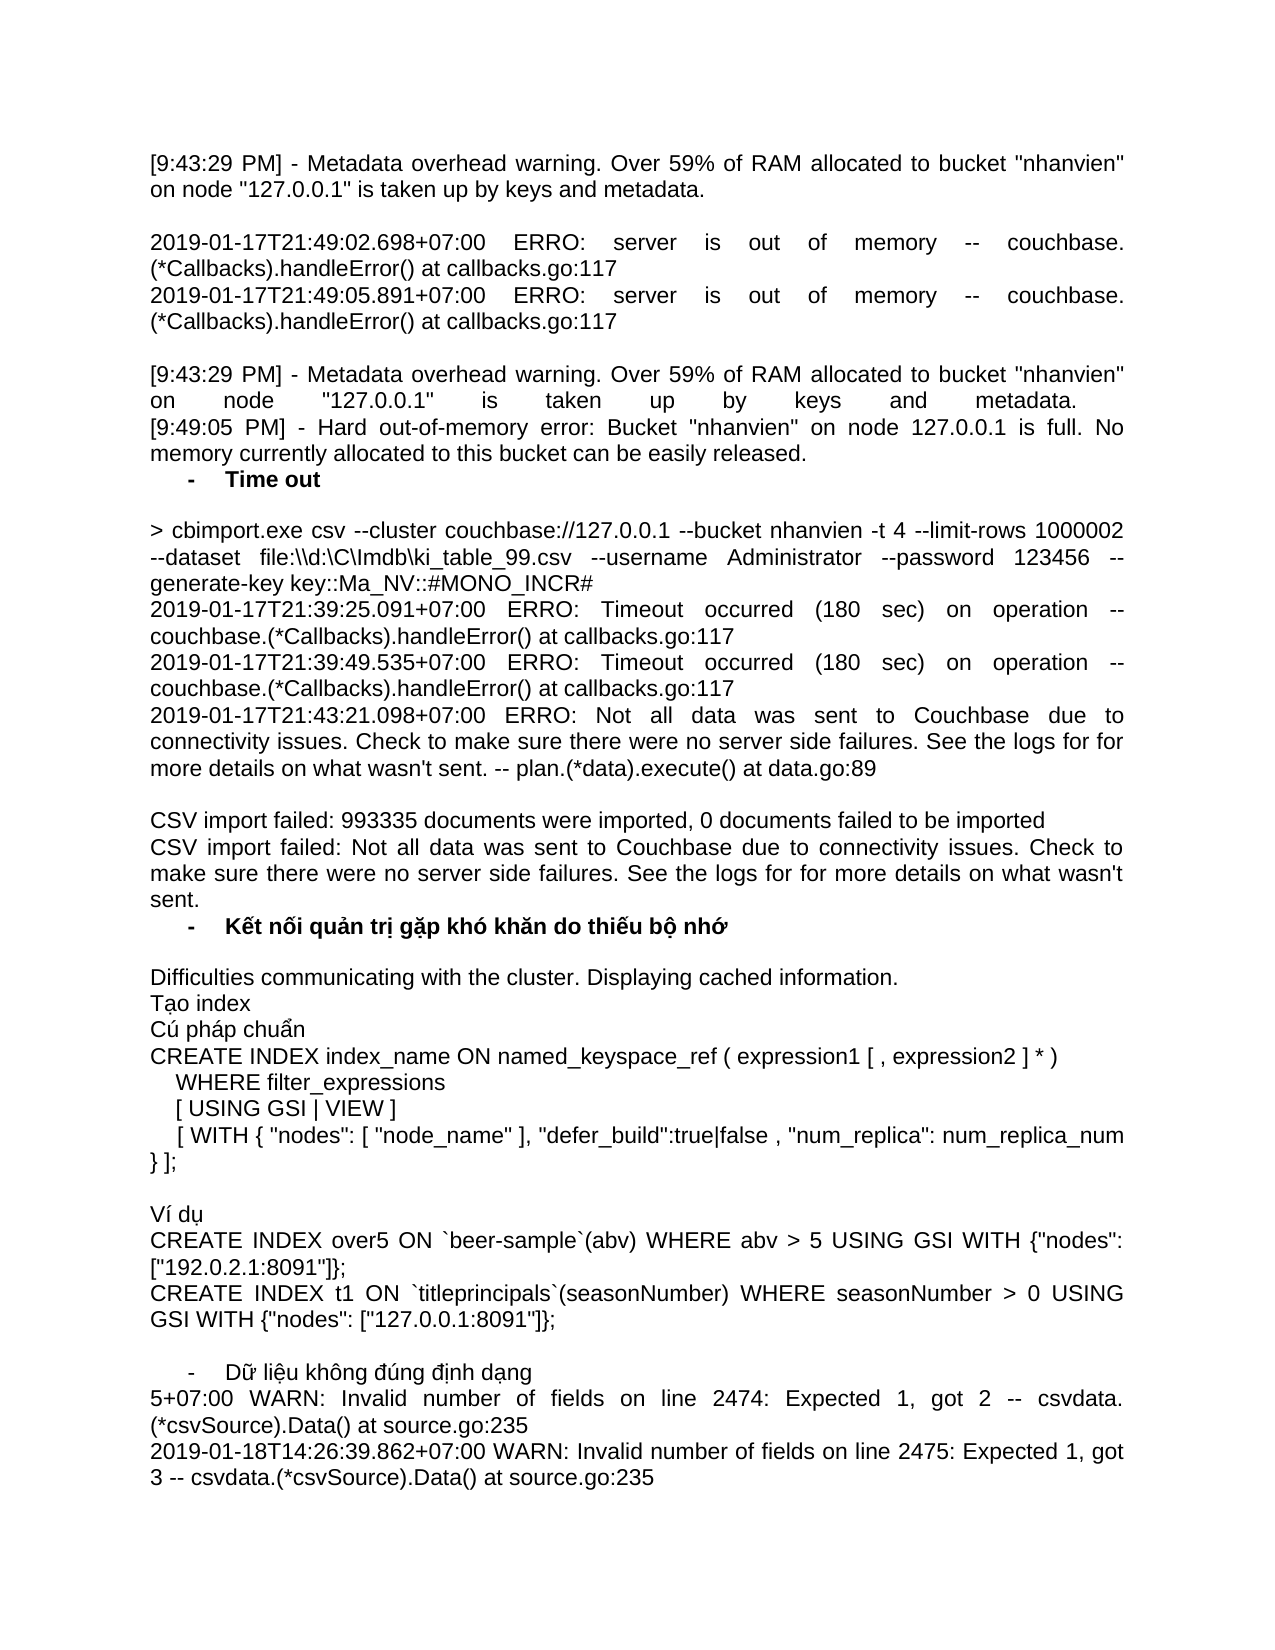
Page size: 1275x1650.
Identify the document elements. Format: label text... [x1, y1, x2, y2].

text 2019-01-17T21:39:49.535+07:00 ERRO: Timeout occurred (180 sec) on operation -- couchbase.(*Callbacks).handleError() at callbacks.go:117 [150, 649, 1125, 702]
list Dữ liệu không đúng định dạng [187, 1359, 1125, 1385]
text CSV import failed: Not all data was sent to Couchbase due to connectivity issues. Check to make sure there were no server side failures. See the logs for for more details on what wasn't sent. [150, 833, 1125, 913]
text Cú pháp chuẩn [150, 1016, 1125, 1043]
text [ WITH { "nodes": [ "node_name" ], "defer_build":true|false , "num_replica": num_replica_num } ]; [150, 1122, 1125, 1174]
text [9:43:29 PM] - Metadata overhead warning. Over 59% of RAM allocated to bucket "nhanvien" on node "127.0.0.1" is taken up by keys and metadata. [150, 150, 1125, 203]
text [ USING GSI | VIEW ] [150, 1095, 1125, 1122]
text Difficulties communicating with the cluster. Displaying cached information. [150, 964, 1125, 990]
text 2019-01-17T21:49:02.698+07:00 ERRO: server is out of memory -- couchbase.(*Callbacks).handleError() at callbacks.go:117 [150, 229, 1125, 282]
text 5+07:00 WARN: Invalid number of fields on line 2474: Expected 1, got 2 -- csvdata.(*csvSource).Data() at source.go:235 [150, 1385, 1125, 1438]
text CREATE INDEX t1 ON `titleprincipals`(seasonNumber) WHERE seasonNumber > 0 USING GSI WITH {"nodes": ["127.0.0.1:8091"]}; [150, 1280, 1125, 1333]
text 2019-01-17T21:43:21.098+07:00 ERRO: Not all data was sent to Couchbase due to connectivity issues. Check to make sure there were no server side failures. See the logs for for more details on what wasn't sent. -- plan.(*data).execute() at data.go:89 [150, 702, 1125, 781]
text CSV import failed: 993335 documents were imported, 0 documents failed to be imported [150, 807, 1125, 833]
text > cbimport.exe csv --cluster couchbase://127.0.0.1 --bucket nhanvien -t 4 --limit-rows 1000002 --dataset file:\\d:\C\Imdb\ki_table_99.csv --username Administrator --password 123456 --generate-key key::Ma_NV::#MONO_INCR# [150, 517, 1125, 596]
text [9:43:29 PM] - Metadata overhead warning. Over 59% of RAM allocated to bucket "nhanvien" on node "127.0.0.1" is taken up by keys and metadata. [9:49:05 PM] - Hard out-of-memory error: Bucket "nhanvien" on node 127.0.0.1 is full. No memory currently allocated to this bucket can be easily released. [150, 361, 1125, 466]
text Tạo index [150, 990, 1125, 1016]
text 2019-01-17T21:39:25.091+07:00 ERRO: Timeout occurred (180 sec) on operation -- couchbase.(*Callbacks).handleError() at callbacks.go:117 [150, 596, 1125, 649]
text CREATE INDEX over5 ON `beer-sample`(abv) WHERE abv > 5 USING GSI WITH {"nodes": ["192.0.2.1:8091"]}; [150, 1227, 1125, 1280]
list Kết nối quản trị gặp khó khăn do thiếu bộ nhớ [187, 913, 1125, 939]
text 2019-01-17T21:49:05.891+07:00 ERRO: server is out of memory -- couchbase.(*Callbacks).handleError() at callbacks.go:117 [150, 282, 1125, 334]
text WHERE filter_expressions [150, 1069, 1125, 1095]
text 2019-01-18T14:26:39.862+07:00 WARN: Invalid number of fields on line 2475: Expected 1, got 3 -- csvdata.(*csvSource).Data() at source.go:235 [150, 1438, 1125, 1491]
text Ví dụ [150, 1201, 1125, 1227]
list Time out [187, 466, 1125, 493]
text CREATE INDEX index_name ON named_keyspace_ref ( expression1 [ , expression2 ] * ) [150, 1043, 1125, 1069]
